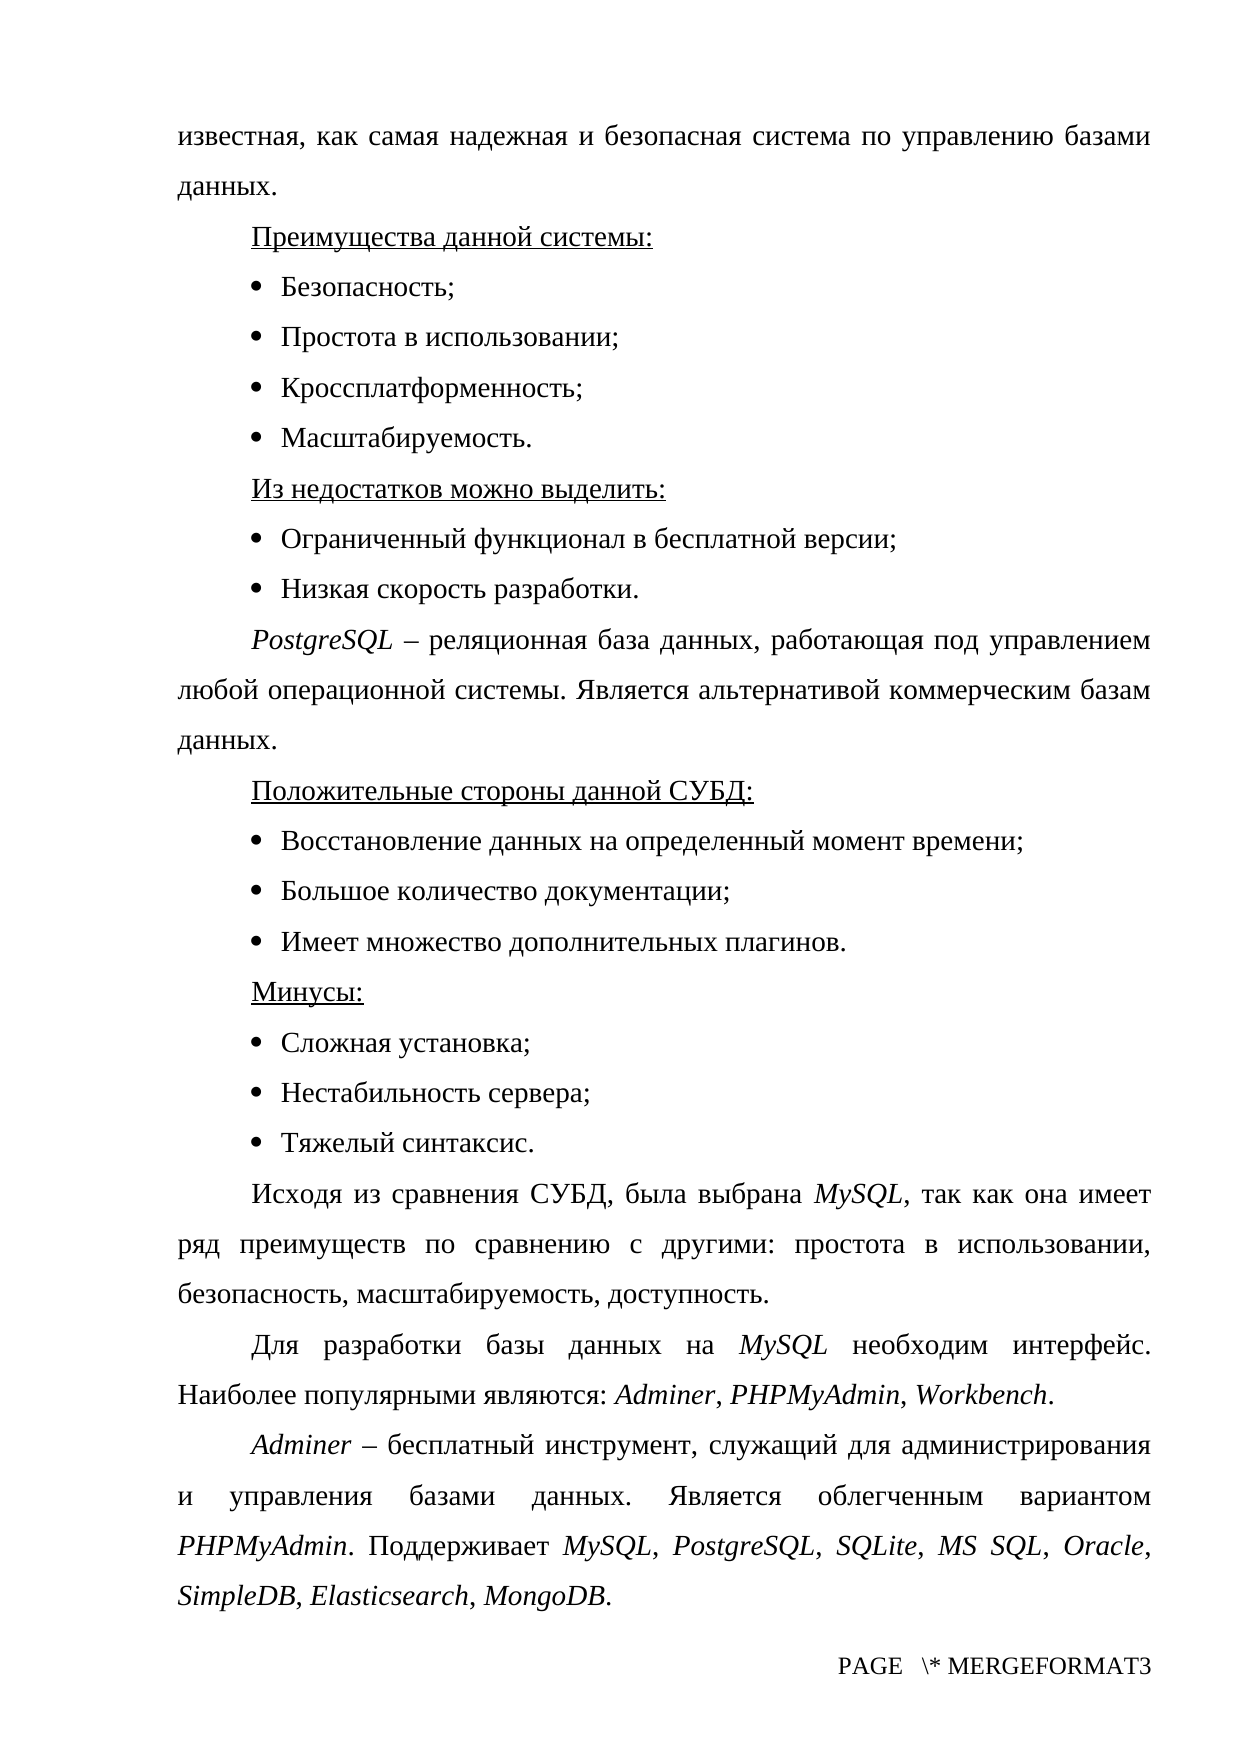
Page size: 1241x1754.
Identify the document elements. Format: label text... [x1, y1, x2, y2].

subtitle Безопасность; [177, 269, 1152, 303]
subtitle Восстановление данных на определенный момент времени; [177, 823, 1152, 857]
subtitle Ограниченный функционал в бесплатной версии; [177, 521, 1152, 555]
subtitle Из недостатков можно выделить: [177, 471, 1152, 504]
subtitle Имеет множество дополнительных плагинов. [177, 924, 1152, 958]
subtitle Низкая скорость разработки. [177, 571, 1152, 605]
subtitle Минусы: [177, 974, 1152, 1008]
subtitle Положительные стороны данной СУБД: [177, 773, 1152, 806]
subtitle Нестабильность сервера; [177, 1075, 1152, 1109]
subtitle Преимущества данной системы: [177, 219, 1152, 252]
list Adminer – бесплатный инструмент, служащий для администрирования и управления базами данных. Является облегченным вариантом PHPMyAdmin. Поддерживает MySQL, PostgreSQL, SQLite, MS SQL, Oracle, SimpleDB, Elasticsearch, MongoDB. [177, 1427, 1152, 1612]
subtitle Тяжелый синтаксис. [177, 1126, 1152, 1159]
subtitle PostgreSQL – реляционная база данных, работающая под управлением любой операционной системы. Является альтернативой коммерческим базам данных. [177, 622, 1152, 756]
subtitle Большое количество документации; [177, 873, 1152, 907]
subtitle Сложная установка; [177, 1025, 1152, 1058]
subtitle Исходя из сравнения СУБД, была выбрана MySQL, так как она имеет ряд преимуществ по сравнению с другими: простота в использовании, безопасность, масштабируемость, доступность. [177, 1176, 1152, 1310]
subtitle Для разработки базы данных на MySQL необходим интерфейс. Наиболее популярными являются: Adminer, PHPMyAdmin, Workbench. [177, 1327, 1152, 1411]
subtitle Кроссплатформенность; [177, 370, 1152, 403]
subtitle Масштабируемость. [177, 420, 1152, 454]
subtitle Простота в использовании; [177, 319, 1152, 353]
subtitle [177, 118, 1152, 202]
